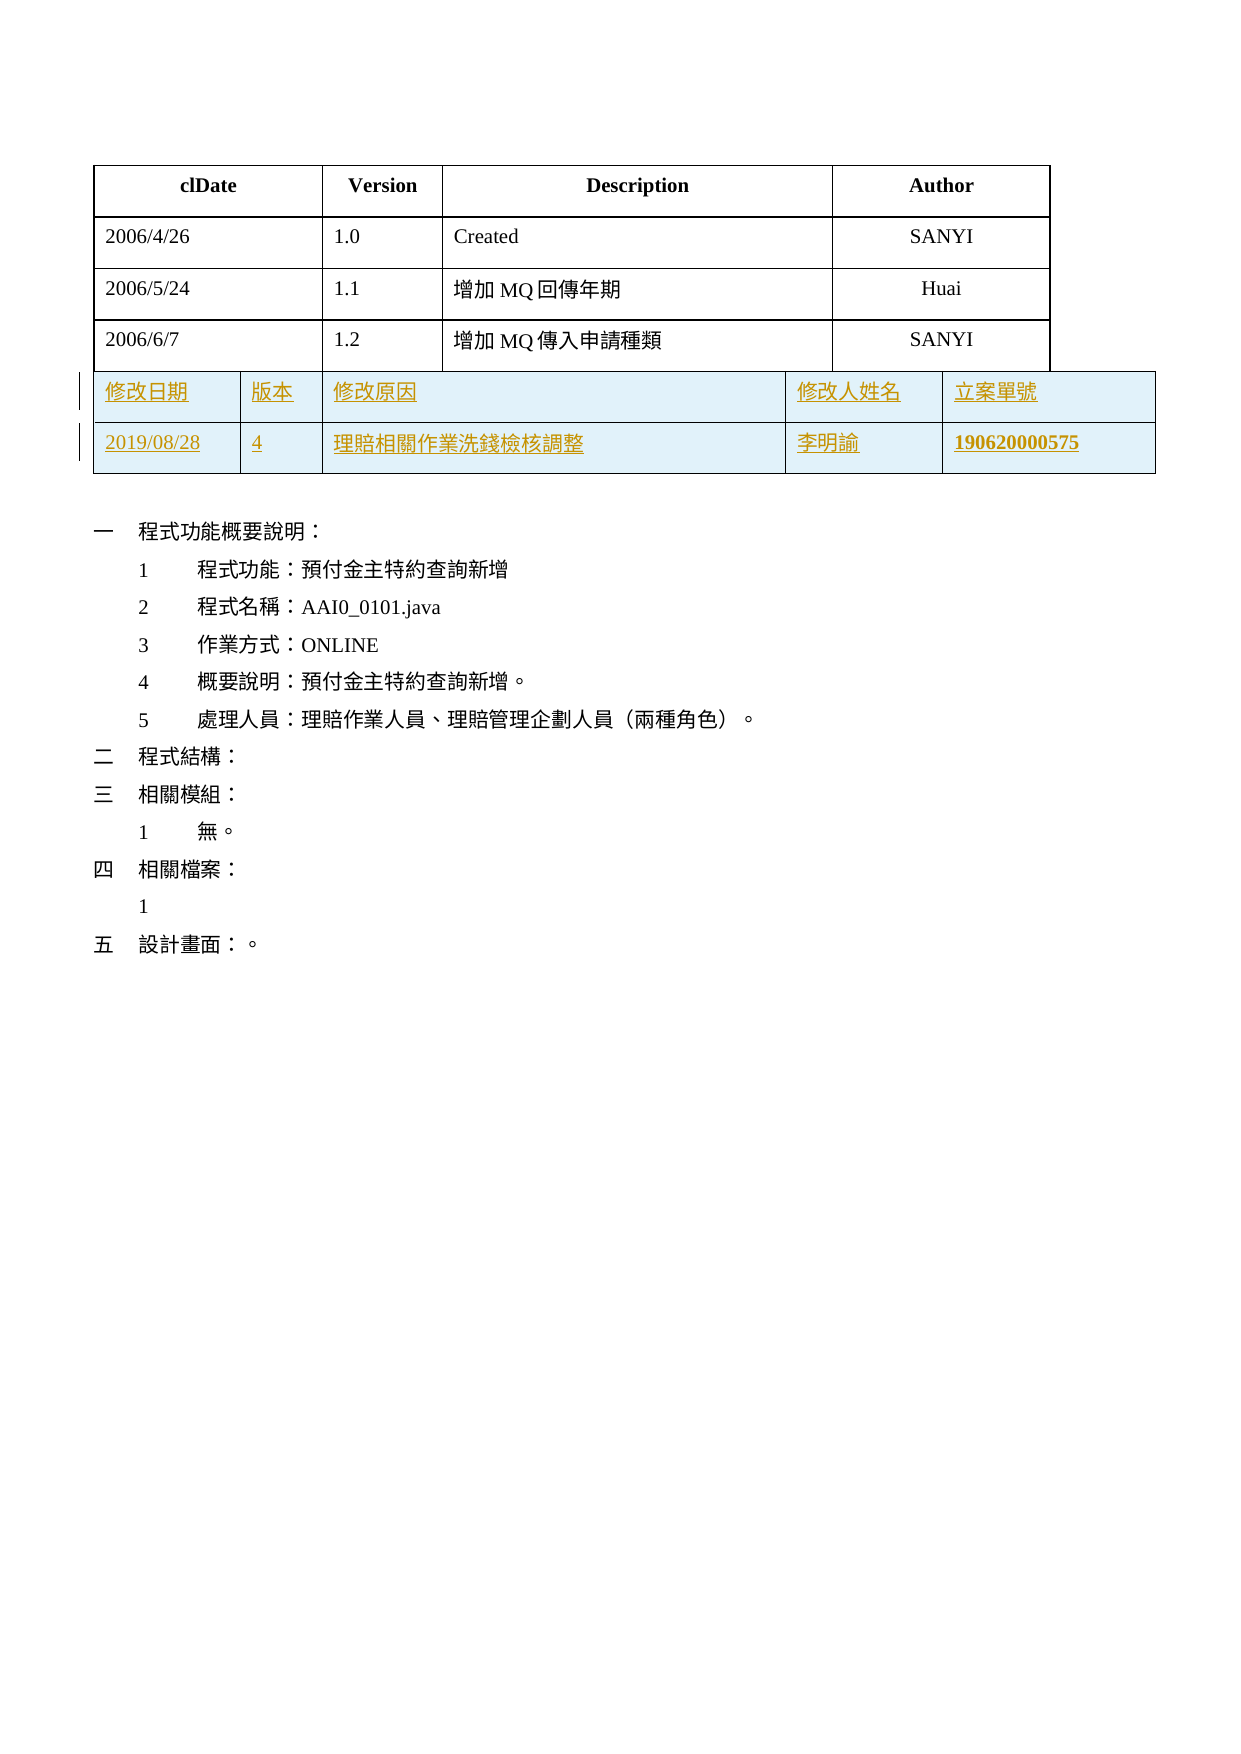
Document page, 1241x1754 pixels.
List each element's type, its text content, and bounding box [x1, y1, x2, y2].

table_cell 1.2 [323, 321, 442, 371]
table_cell 增加MQ傳入申請種類 [443, 321, 832, 371]
table_header clDate [95, 166, 322, 216]
table_header Description [443, 166, 832, 216]
table_cell 1.0 [323, 218, 442, 268]
table_cell SANYI [833, 218, 1049, 268]
list 無。 [138, 812, 1144, 849]
table_cell Huai [833, 269, 1049, 319]
table_cell 2006/5/24 [95, 269, 322, 319]
list 程式結構： [94, 737, 1144, 774]
table_cell 2006/4/26 [95, 218, 322, 268]
list 設計畫面：。 [94, 924, 1144, 962]
table_cell Created [443, 218, 832, 268]
table_header Author [833, 166, 1049, 216]
list 相關檔案： [94, 849, 1144, 887]
list 程式功能：預付金主特約查詢新增 [138, 549, 1144, 587]
list 相關模組： [94, 774, 1144, 812]
list 概要說明：預付金主特約查詢新增。 [138, 662, 1144, 699]
table_cell 1.1 [323, 269, 442, 319]
list 作業方式：ONLINE [138, 624, 1144, 662]
list 處理人員：理賠作業人員、理賠管理企劃人員（兩種角色）。 [138, 699, 1144, 737]
table_header Version [323, 166, 442, 216]
list 程式名稱：AAI0_0101.java [138, 587, 1144, 624]
list 程式功能概要說明： [94, 512, 1144, 549]
table_cell SANYI [833, 321, 1049, 371]
table_cell 增加MQ回傳年期 [443, 269, 832, 319]
table_cell 2006/6/7 [95, 321, 322, 371]
